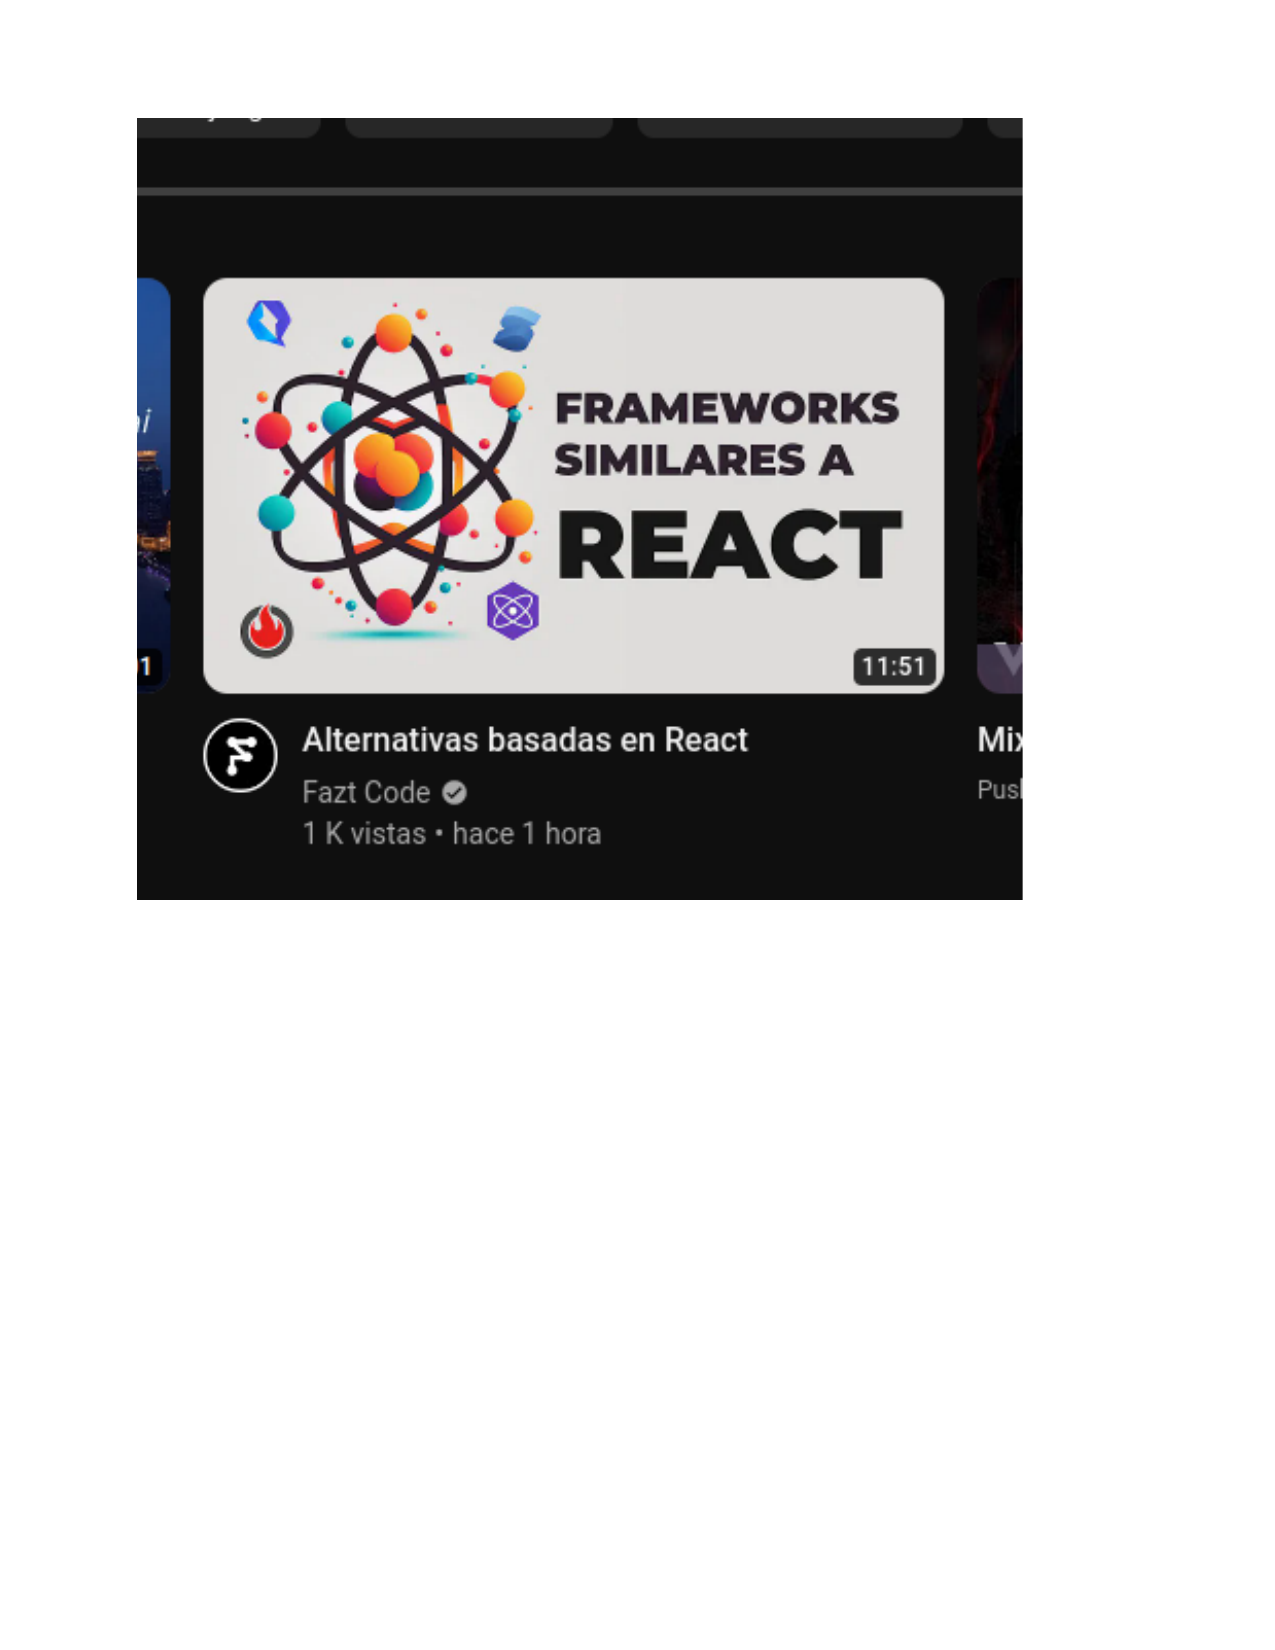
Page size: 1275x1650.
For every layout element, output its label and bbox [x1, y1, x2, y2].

table_cell [118, 118, 1157, 928]
picture [137, 118, 1023, 900]
